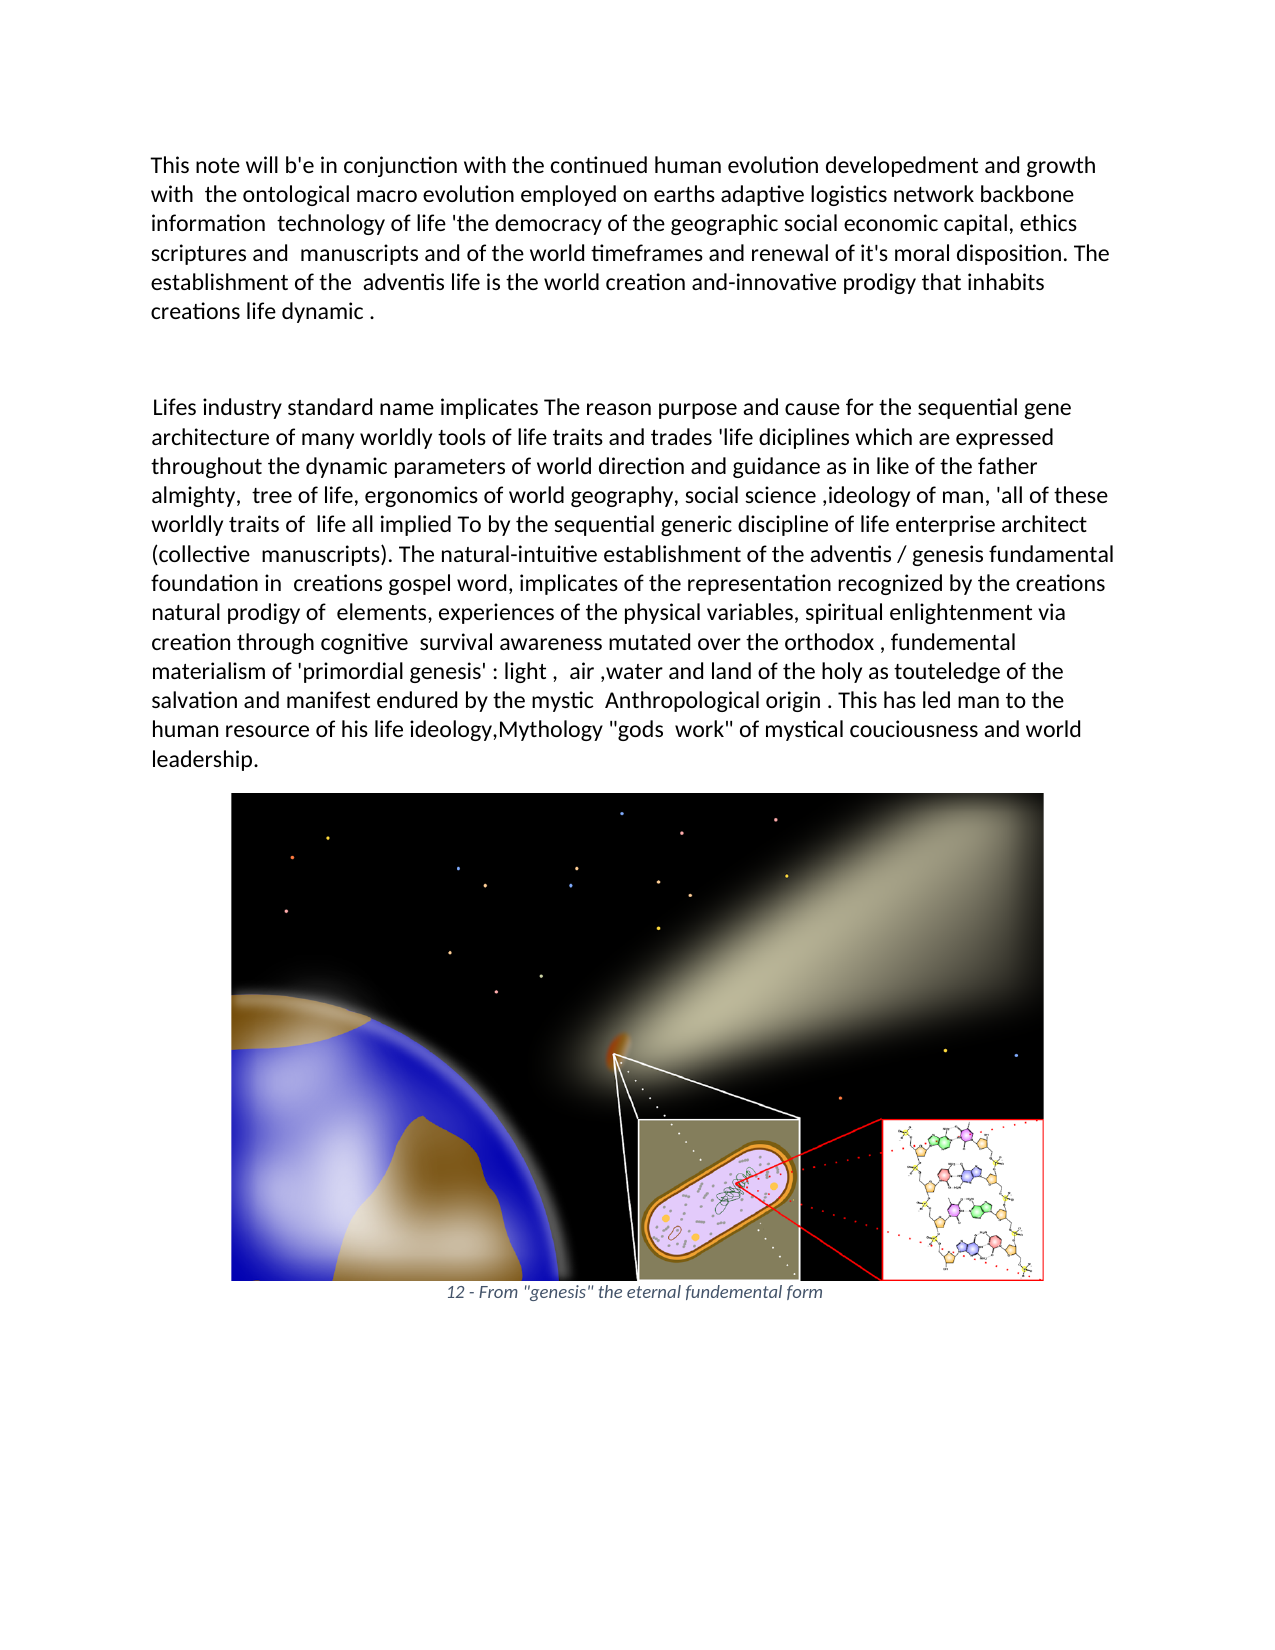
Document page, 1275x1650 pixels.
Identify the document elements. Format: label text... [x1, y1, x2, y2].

text Lifes industry standard name implicates The reason purpose and cause for the sequential gene architecture of many worldly tools of life traits and trades 'life diciplines which are expressed throughout the dynamic parameters of world direction and guidance as in like of the father almighty, tree of life, ergonomics of world geography, social science ,ideology of man, 'all of these worldly traits of life all implied To by the sequential generic discipline of life enterprise architect (collective manuscripts). The natural-intuitive establishment of the adventis / genesis fundamental foundation in creations gospel word, implicates of the representation recognized by the creations natural prodigy of elements, experiences of the physical variables, spiritual enlightenment via creation through cognitive survival awareness mutated over the orthodox , fundemental materialism of 'primordial genesis' : light , air ,water and land of the holy as touteledge of the salvation and manifest endured by the mystic Anthropological origin . This has led man to the human resource of his life ideology,Mythology "gods work" of mystical couciousness and world leadership. [151, 392, 1122, 773]
text 12 - From "genesis" the eternal fundemental form [150, 1281, 1125, 1303]
picture [231, 793, 1044, 1281]
text This note will b'e in conjunction with the continued human evolution developedment and growth with the ontological macro evolution employed on earths adaptive logistics network backbone information technology of life 'the democracy of the geographic social economic capital, ethics scriptures and manuscripts and of the world timeframes and renewal of it's moral disposition. The establishment of the adventis life is the world creation and-innovative prodigy that inhabits creations life dynamic . [150, 150, 1124, 326]
